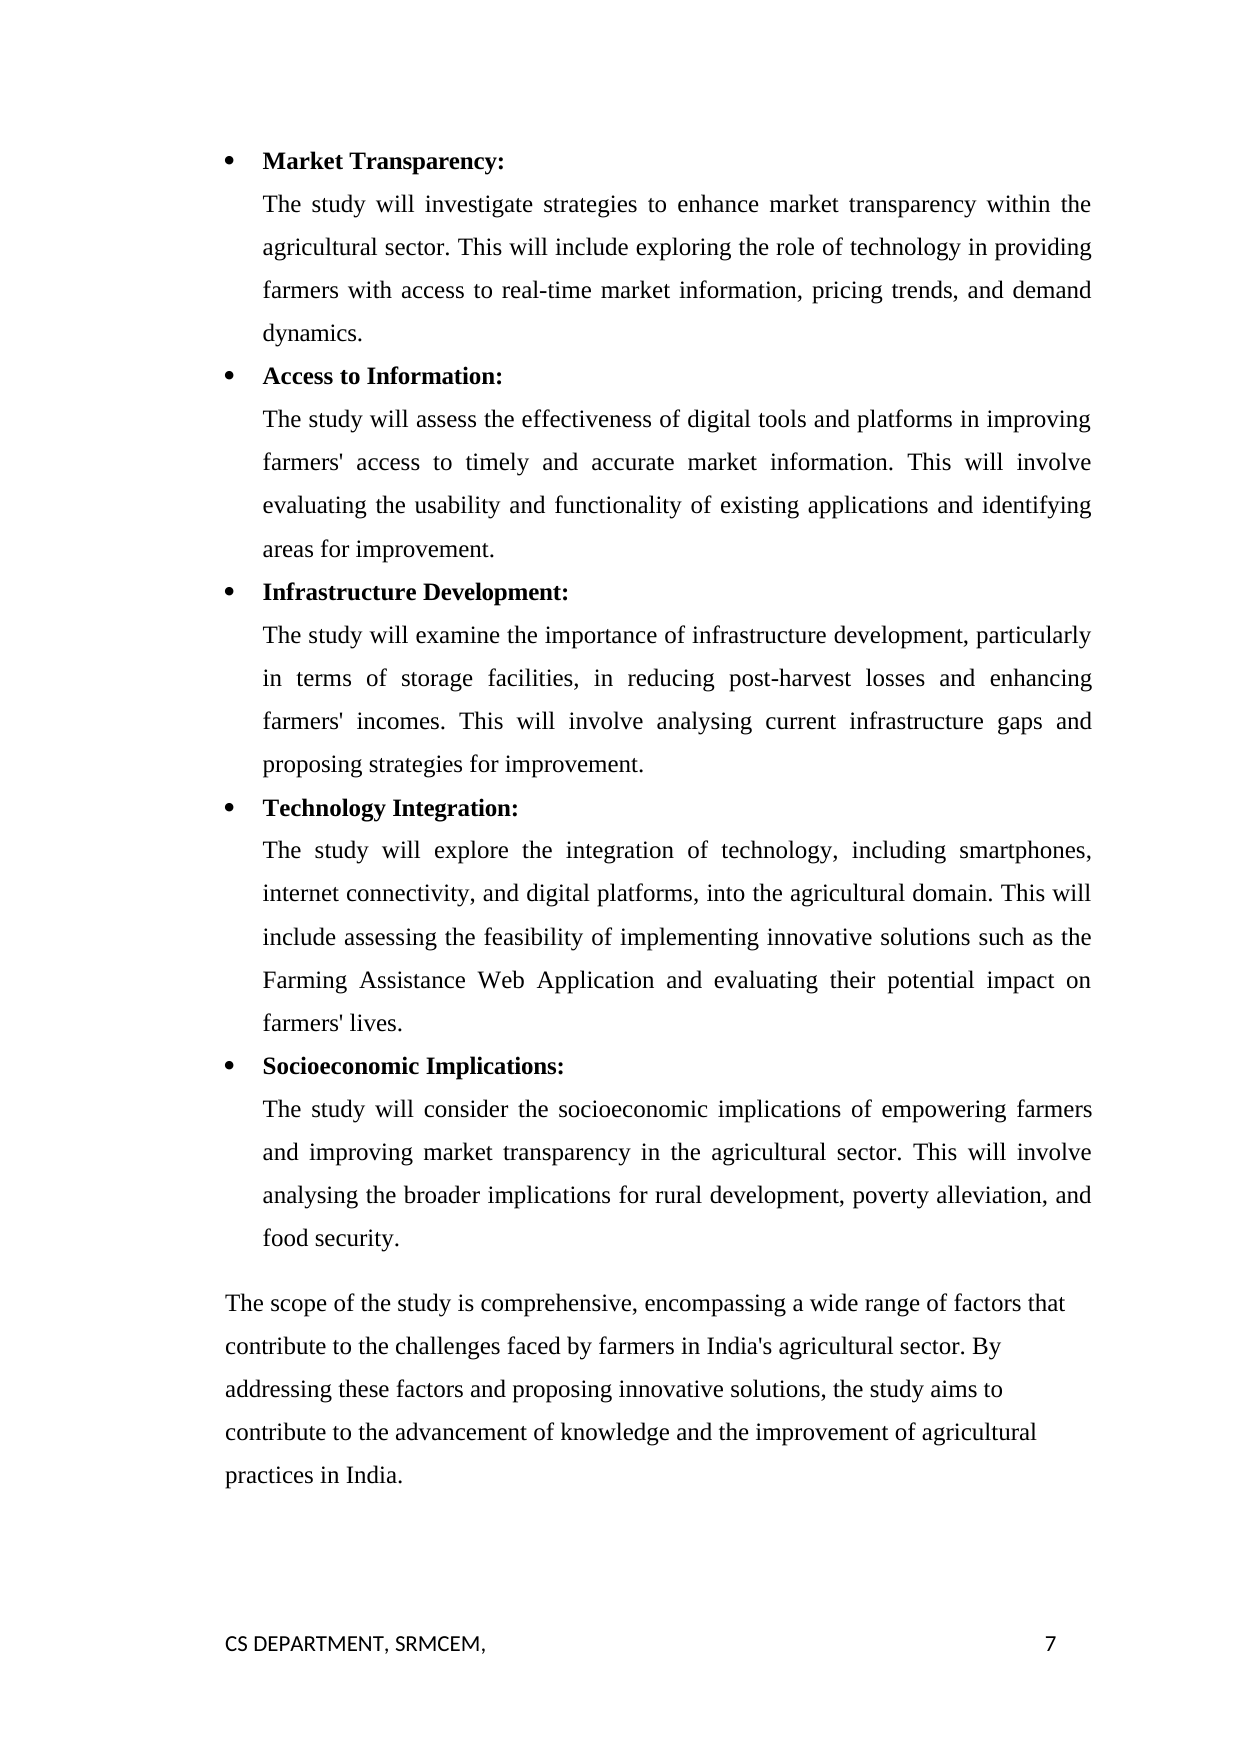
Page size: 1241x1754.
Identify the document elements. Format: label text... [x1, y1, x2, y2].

text The study will consider the socioeconomic implications of empowering farmers and improving market transparency in the agricultural sector. This will involve analysing the broader implications for rural development, poverty alleviation, and food security. [262, 1094, 1093, 1252]
subtitle Infrastructure Development: [225, 577, 1151, 606]
text The study will examine the importance of infrastructure development, particularly in terms of storage facilities, in reducing post-harvest losses and enhancing farmers' incomes. This will involve analysing current infrastructure gaps and proposing strategies for improvement. [262, 620, 1093, 778]
subtitle Access to Information: [225, 361, 1151, 390]
text The scope of the study is comprehensive, encompassing a wide range of factors that contribute to the challenges faced by farmers in India's agricultural sector. By addressing these factors and proposing innovative solutions, the study aims to contribute to the advancement of knowledge and the improvement of agricultural practices in India. [225, 1288, 1092, 1489]
text The study will investigate strategies to enhance market transparency within the agricultural sector. This will include exploring the role of technology in providing farmers with access to real-time market information, pricing trends, and demand dynamics. [262, 189, 1093, 347]
text The study will explore the integration of technology, including smartphones, internet connectivity, and digital platforms, into the agricultural domain. This will include assessing the feasibility of implementing innovative solutions such as the Farming Assistance Web Application and evaluating their potential impact on farmers' lives. [262, 835, 1092, 1037]
subtitle Socioeconomic Implications: [225, 1051, 1151, 1080]
text The study will assess the effectiveness of digital tools and platforms in improving farmers' access to timely and accurate market information. This will involve evaluating the usability and functionality of existing applications and identifying areas for improvement. [262, 404, 1092, 562]
subtitle Technology Integration: [225, 793, 1151, 821]
subtitle Market Transparency: [225, 146, 1151, 175]
